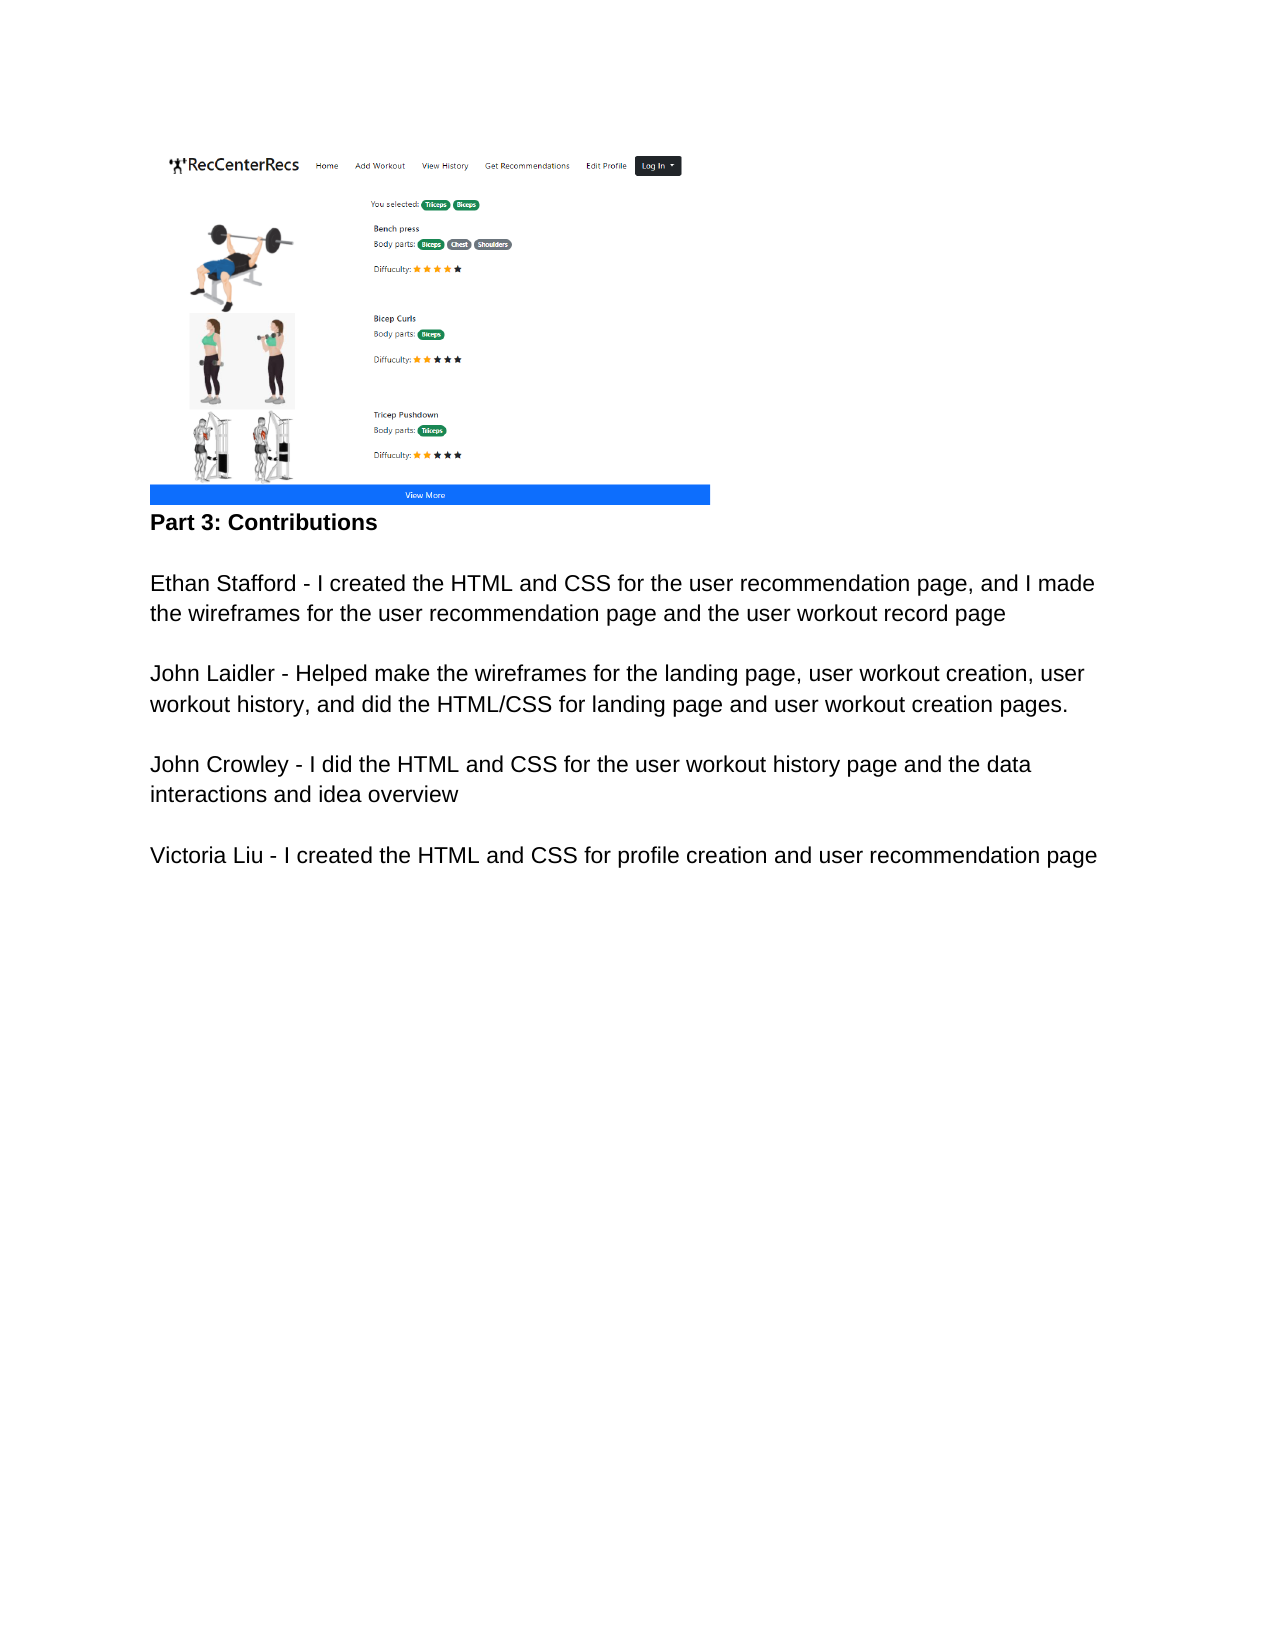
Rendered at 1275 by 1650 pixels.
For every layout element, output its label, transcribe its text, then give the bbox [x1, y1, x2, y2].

text John Crowley - I did the HTML and CSS for the user workout history page and the data interactions and idea overview [150, 751, 1125, 807]
picture [150, 150, 711, 506]
text Victoria Liu - I created the HTML and CSS for profile creation and user recommendation page [150, 842, 1125, 868]
text Part 3: Contributions [150, 509, 1125, 536]
text Ethan Stafford - I created the HTML and CSS for the user recommendation page, and I made the wireframes for the user recommendation page and the user workout record page [150, 570, 1125, 626]
text John Laidler - Helped make the wireframes for the landing page, user workout creation, user workout history, and did the HTML/CSS for landing page and user workout creation pages. [150, 660, 1125, 717]
